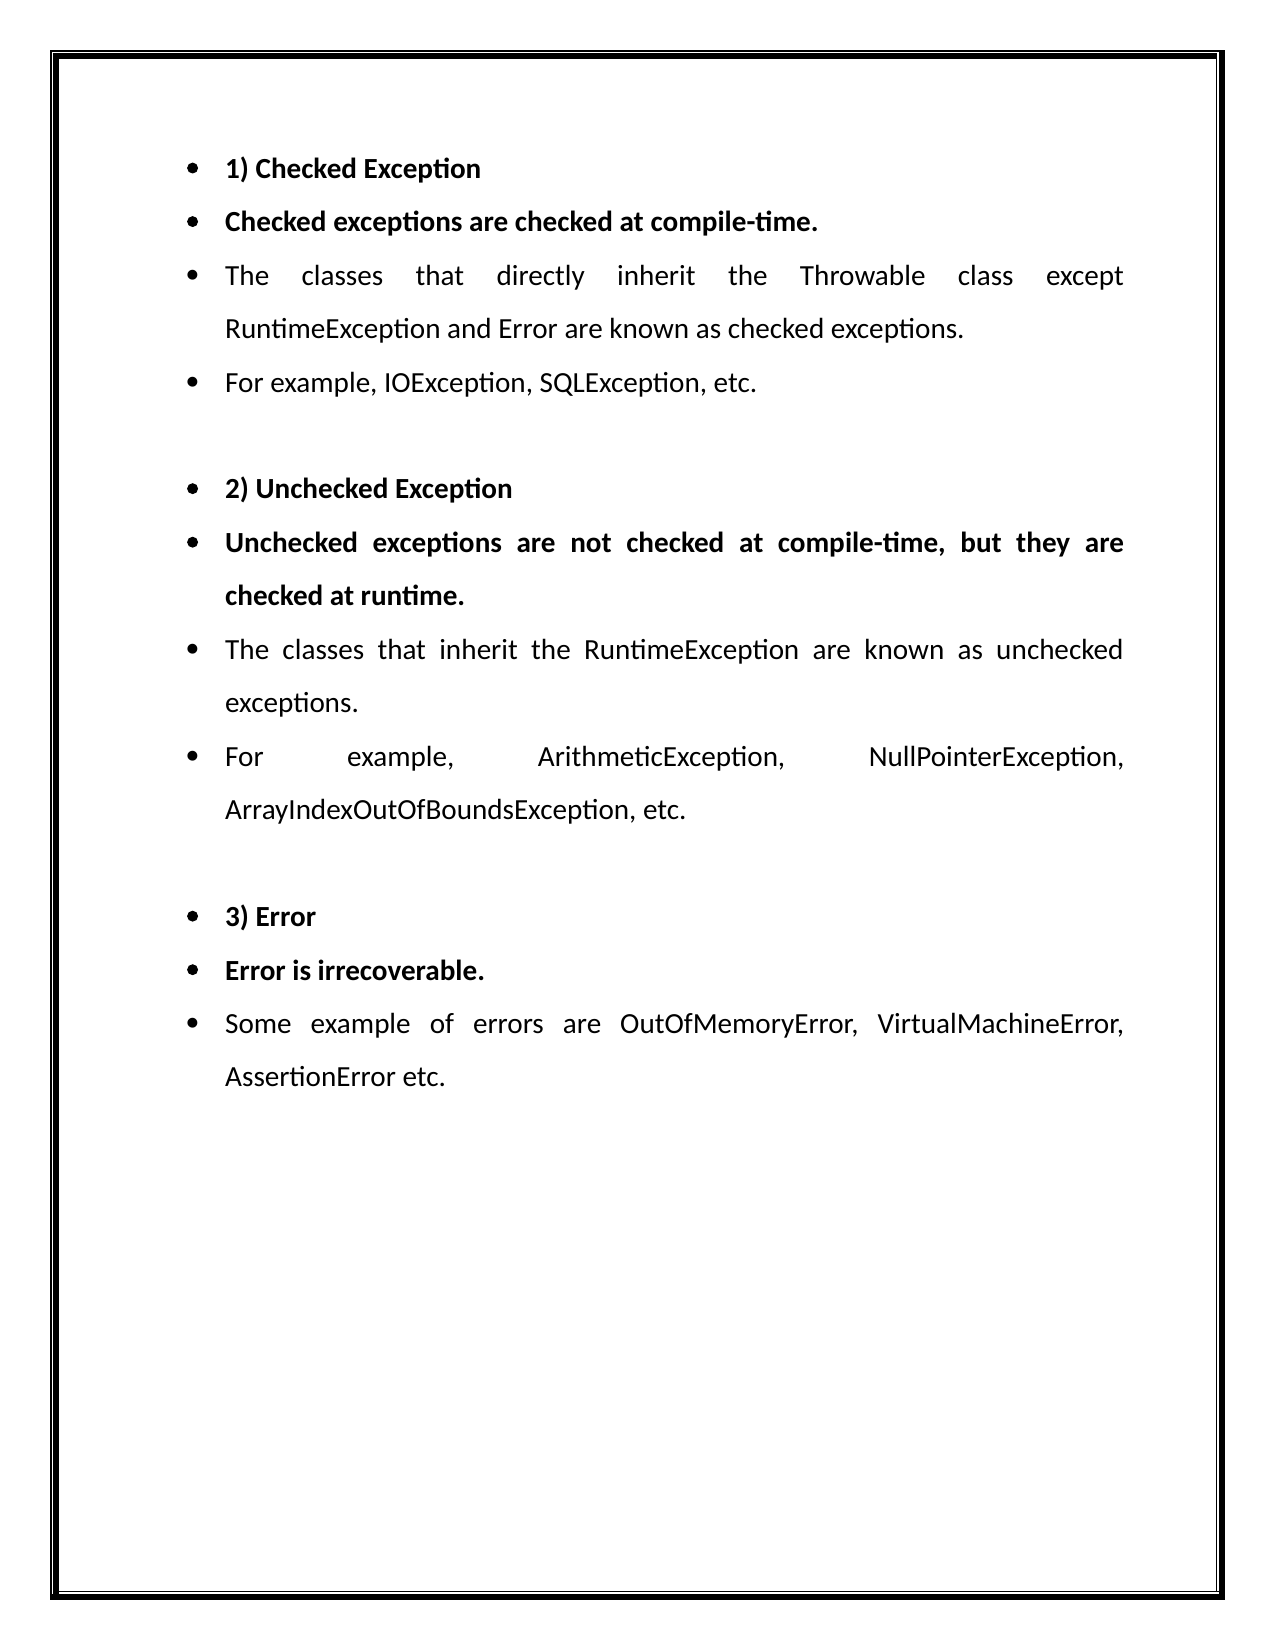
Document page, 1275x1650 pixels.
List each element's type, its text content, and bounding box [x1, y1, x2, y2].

list Unchecked exceptions are not checked at compile-time, but they are checked at runtime. [187, 524, 1125, 613]
list 3) Error [187, 898, 1125, 934]
list 1) Checked Exception [187, 150, 1125, 186]
list Checked exceptions are checked at compile-time. [187, 203, 1125, 239]
list Some example of errors are OutOfMemoryError, VirtualMachineError, AssertionError etc. [187, 1005, 1125, 1094]
list The classes that directly inherit the Throwable class except RuntimeException and Error are known as checked exceptions. [187, 257, 1125, 346]
list For example, IOException, SQLException, etc. [187, 364, 1125, 399]
list The classes that inherit the RuntimeException are known as unchecked exceptions. [187, 631, 1125, 720]
list 2) Unchecked Exception [187, 471, 1125, 506]
list For example, ArithmeticException, NullPointerException, ArrayIndexOutOfBoundsException, etc. [187, 738, 1125, 827]
list Error is irrecoverable. [187, 952, 1125, 987]
